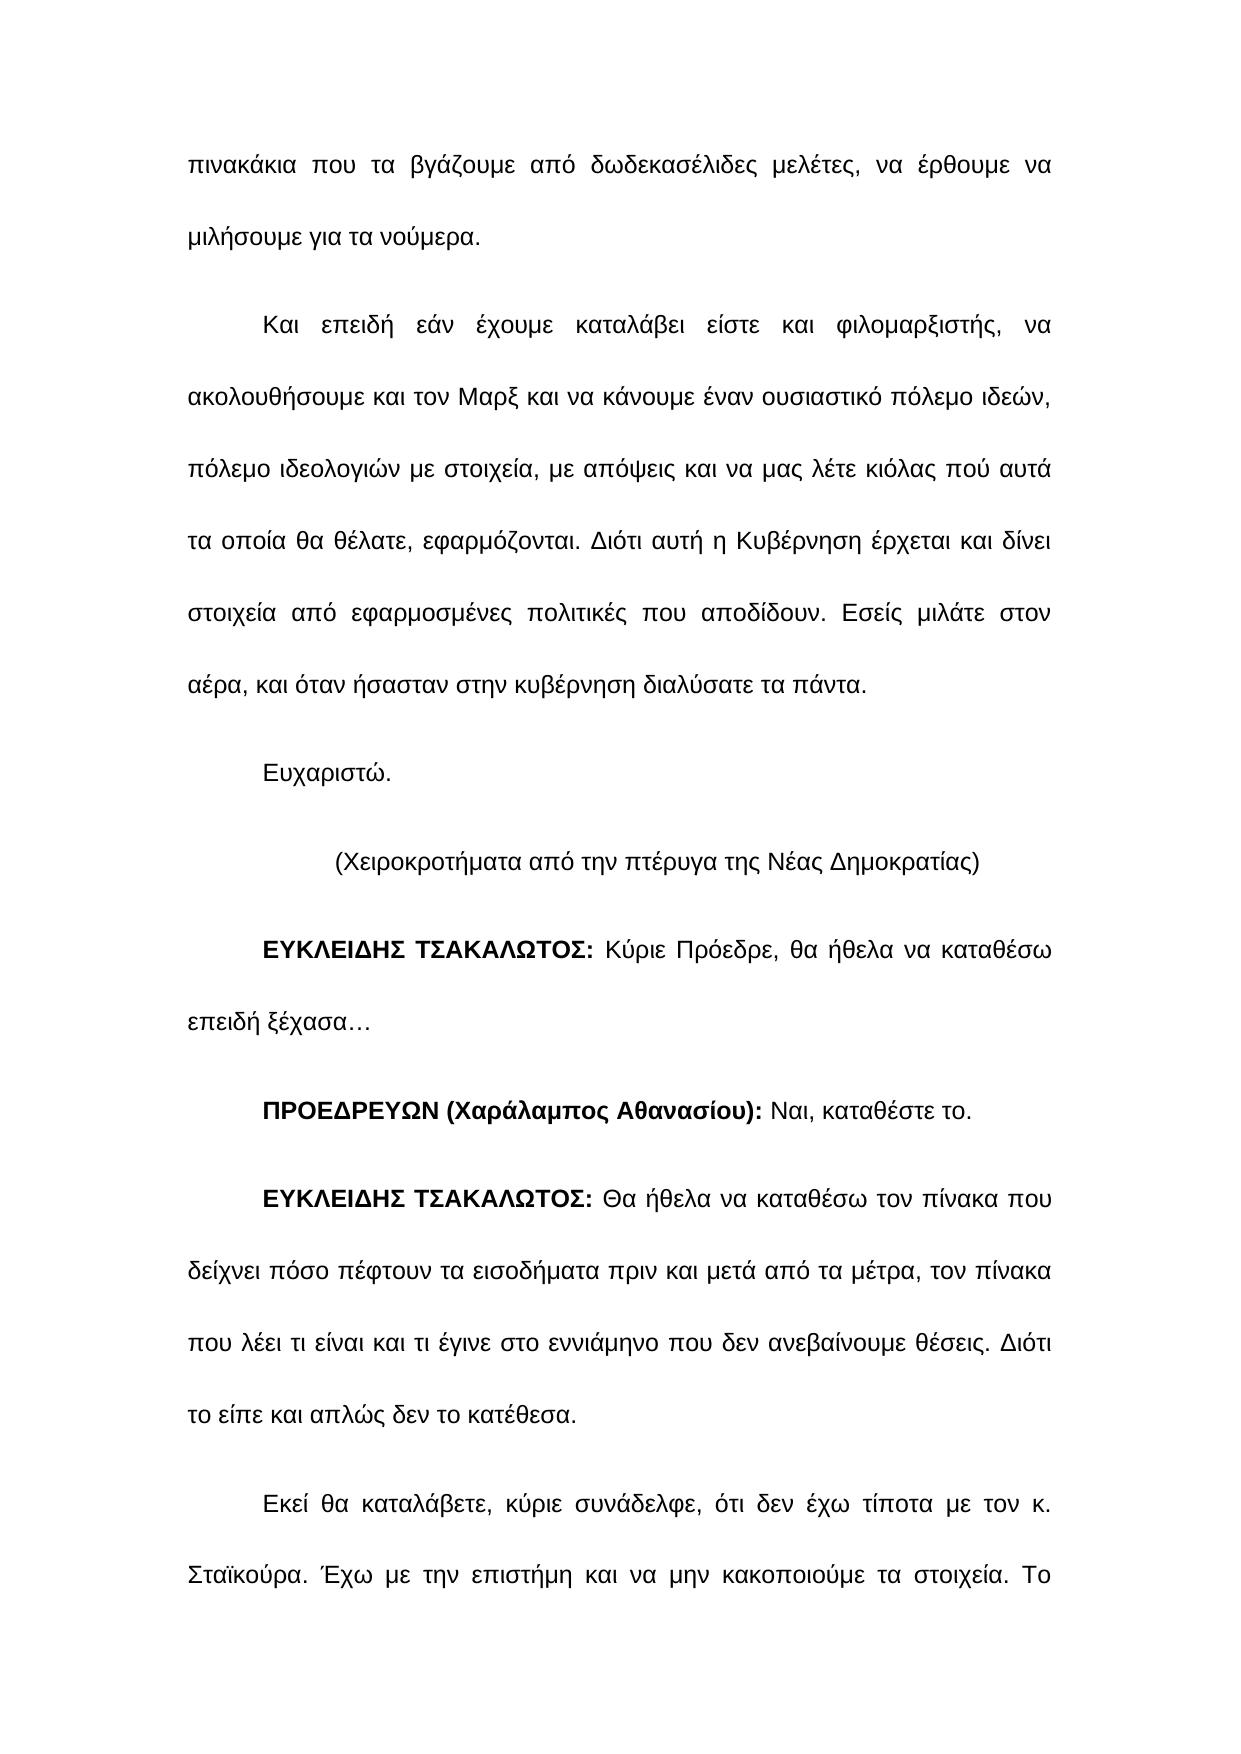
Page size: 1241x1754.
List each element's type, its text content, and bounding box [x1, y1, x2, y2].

text ΕΥΚΛΕΙΔΗΣ ΤΣΑΚΑΛΩΤΟΣ: Θα ήθελα να καταθέσω τον πίνακα που δείχνει πόσο πέφτουν τα εισοδήματα πριν και μετά από τα μέτρα, τον πίνακα που λέει τι είναι και τι έγινε στο εννιάμηνο που δεν ανεβαίνουμε θέσεις. Διότι το είπε και απλώς δεν το κατέθεσα. [187, 1184, 1053, 1429]
text Και επειδή εάν έχουμε καταλάβει είστε και φιλομαρξιστής, να ακολουθήσουμε και τον Μαρξ και να κάνουμε έναν ουσιαστικό πόλεμο ιδεών, πόλεμο ιδεολογιών με στοιχεία, με απόψεις και να μας λέτε κιόλας πού αυτά τα οποία θα θέλατε, εφαρμόζονται. Διότι αυτή η Κυβέρνηση έρχεται και δίνει στοιχεία από εφαρμοσμένες πολιτικές που αποδίδουν. Εσείς μιλάτε στον αέρα, και όταν ήσασταν στην κυβέρνηση διαλύσατε τα πάντα. [187, 310, 1053, 698]
text (Χειροκροτήματα από την πτέρυγα της Νέας Δημοκρατίας) [187, 847, 1053, 876]
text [187, 1488, 1053, 1589]
text Ευχαριστώ. [187, 758, 1053, 787]
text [187, 150, 1053, 251]
text ΕΥΚΛΕΙΔΗΣ ΤΣΑΚΑΛΩΤΟΣ: Κύριε Πρόεδρε, θα ήθελα να καταθέσω επειδή ξέχασα… [187, 935, 1053, 1036]
text ΠΡΟΕΔΡΕΥΩΝ (Χαράλαμπος Αθανασίου): Ναι, καταθέστε το. [187, 1096, 1053, 1124]
